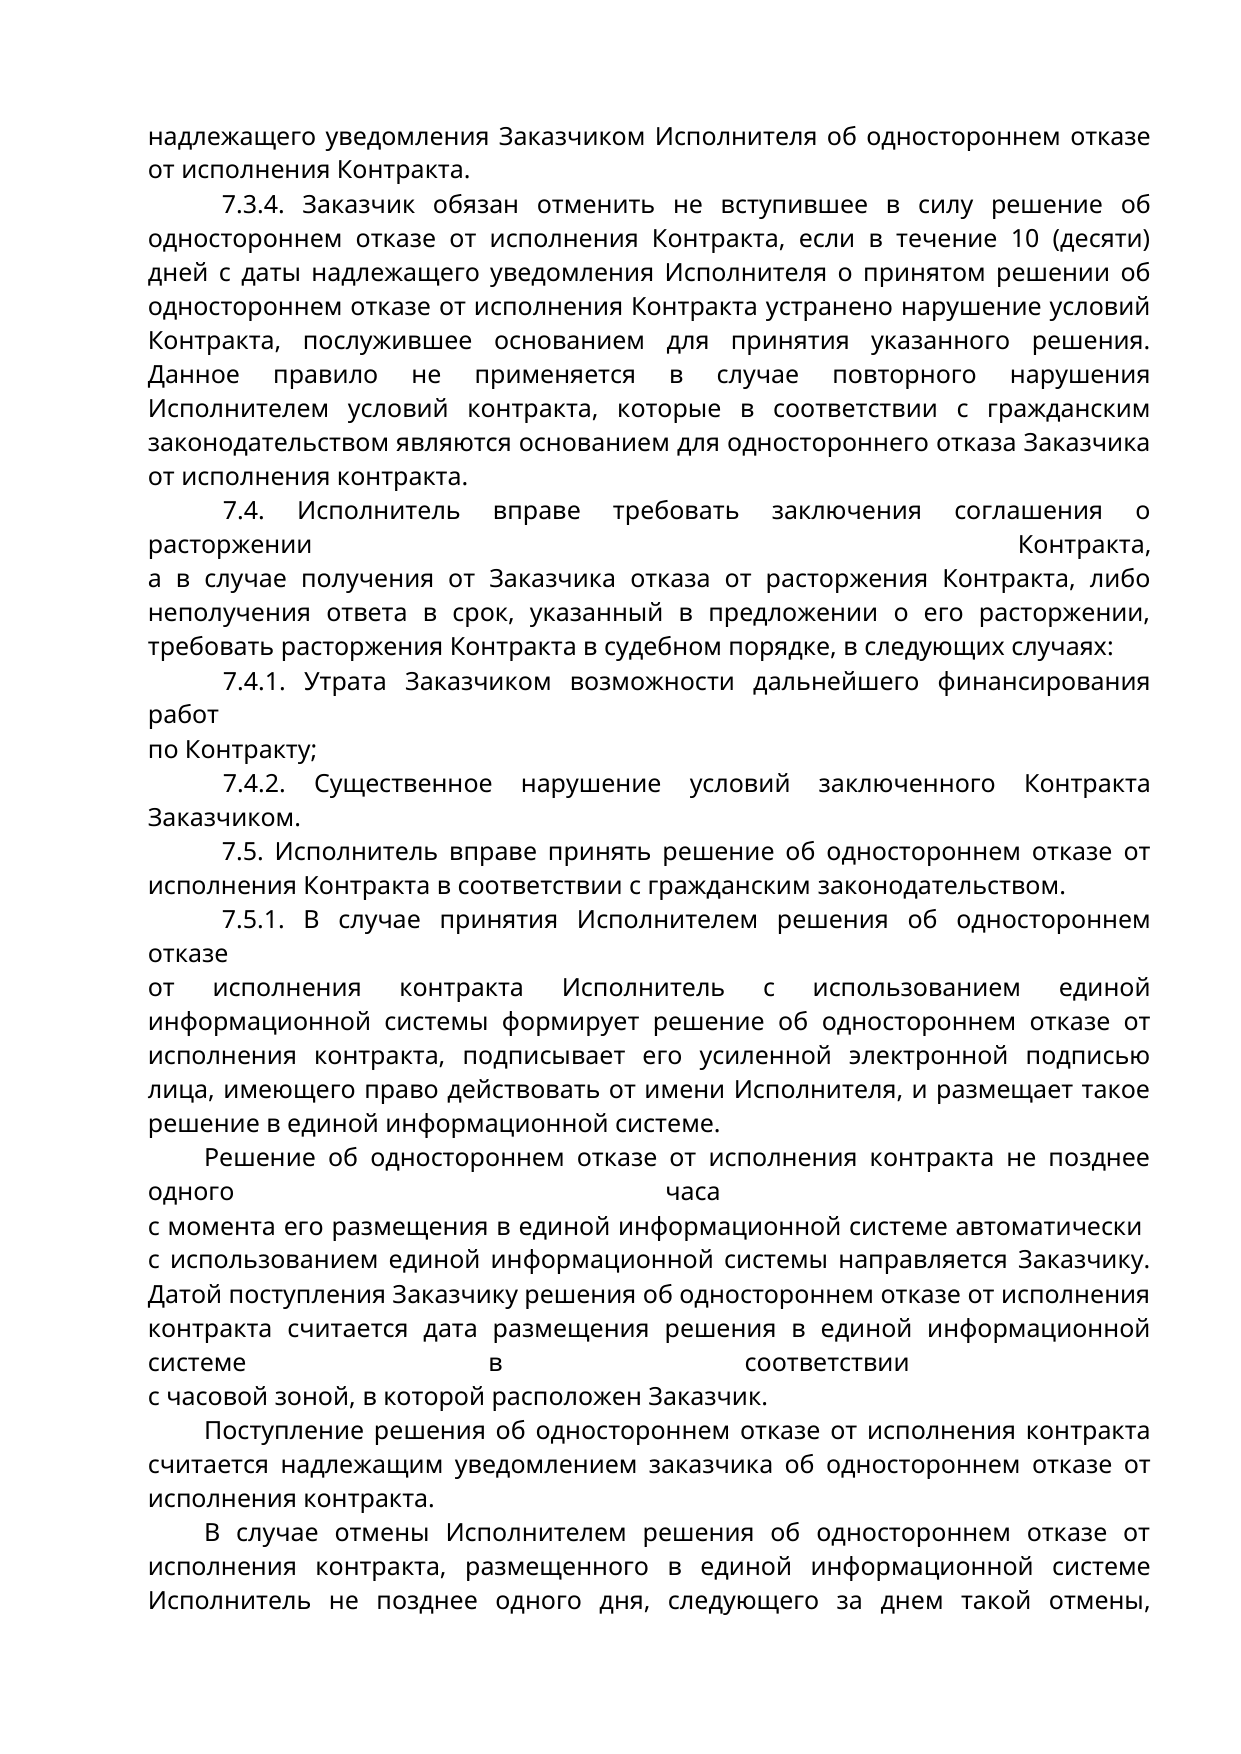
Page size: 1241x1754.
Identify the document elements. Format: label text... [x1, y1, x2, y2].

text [148, 1515, 1152, 1617]
text Поступление решения об одностороннем отказе от исполнения контракта считается надлежащим уведомлением заказчика об одностороннем отказе от исполнения контракта. [148, 1412, 1152, 1515]
text 7.5.1. В случае принятия Исполнителем решения об одностороннем отказе от исполнения контракта Исполнитель с использованием единой информационной системы формирует решение об одностороннем отказе от исполнения контракта, подписывает его усиленной электронной подписью лица, имеющего право действовать от имени Исполнителя, и размещает такое решение в единой информационной системе. [148, 902, 1152, 1140]
text 7.4.2. Существенное нарушение условий заключенного Контракта Заказчиком. [148, 765, 1152, 833]
text 7.4.1. Утрата Заказчиком возможности дальнейшего финансирования работ по Контракту; [148, 663, 1152, 765]
text Решение об одностороннем отказе от исполнения контракта не позднее одного часа с момента его размещения в единой информационной системе автоматически с использованием единой информационной системы направляется Заказчику. Датой поступления Заказчику решения об одностороннем отказе от исполнения контракта считается дата размещения решения в единой информационной системе в соответствии с часовой зоной, в которой расположен Заказчик. [148, 1140, 1152, 1412]
text 7.3.4. Заказчик обязан отменить не вступившее в силу решение об одностороннем отказе от исполнения Контракта, если в течение 10 (десяти) дней с даты надлежащего уведомления Исполнителя о принятом решении об одностороннем отказе от исполнения Контракта устранено нарушение условий Контракта, послужившее основанием для принятия указанного решения. Данное правило не применяется в случае повторного нарушения Исполнителем условий контракта, которые в соответствии с гражданским законодательством являются основанием для одностороннего отказа Заказчика от исполнения контракта. [148, 186, 1152, 493]
text 7.4. Исполнитель вправе требовать заключения соглашения о расторжении Контракта, а в случае получения от Заказчика отказа от расторжения Контракта, либо неполучения ответа в срок, указанный в предложении о его расторжении, требовать расторжения Контракта в судебном порядке, в следующих случаях: [148, 493, 1152, 663]
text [148, 118, 1152, 186]
text 7.5. Исполнитель вправе принять решение об одностороннем отказе от исполнения Контракта в соответствии с гражданским законодательством. [148, 833, 1152, 902]
